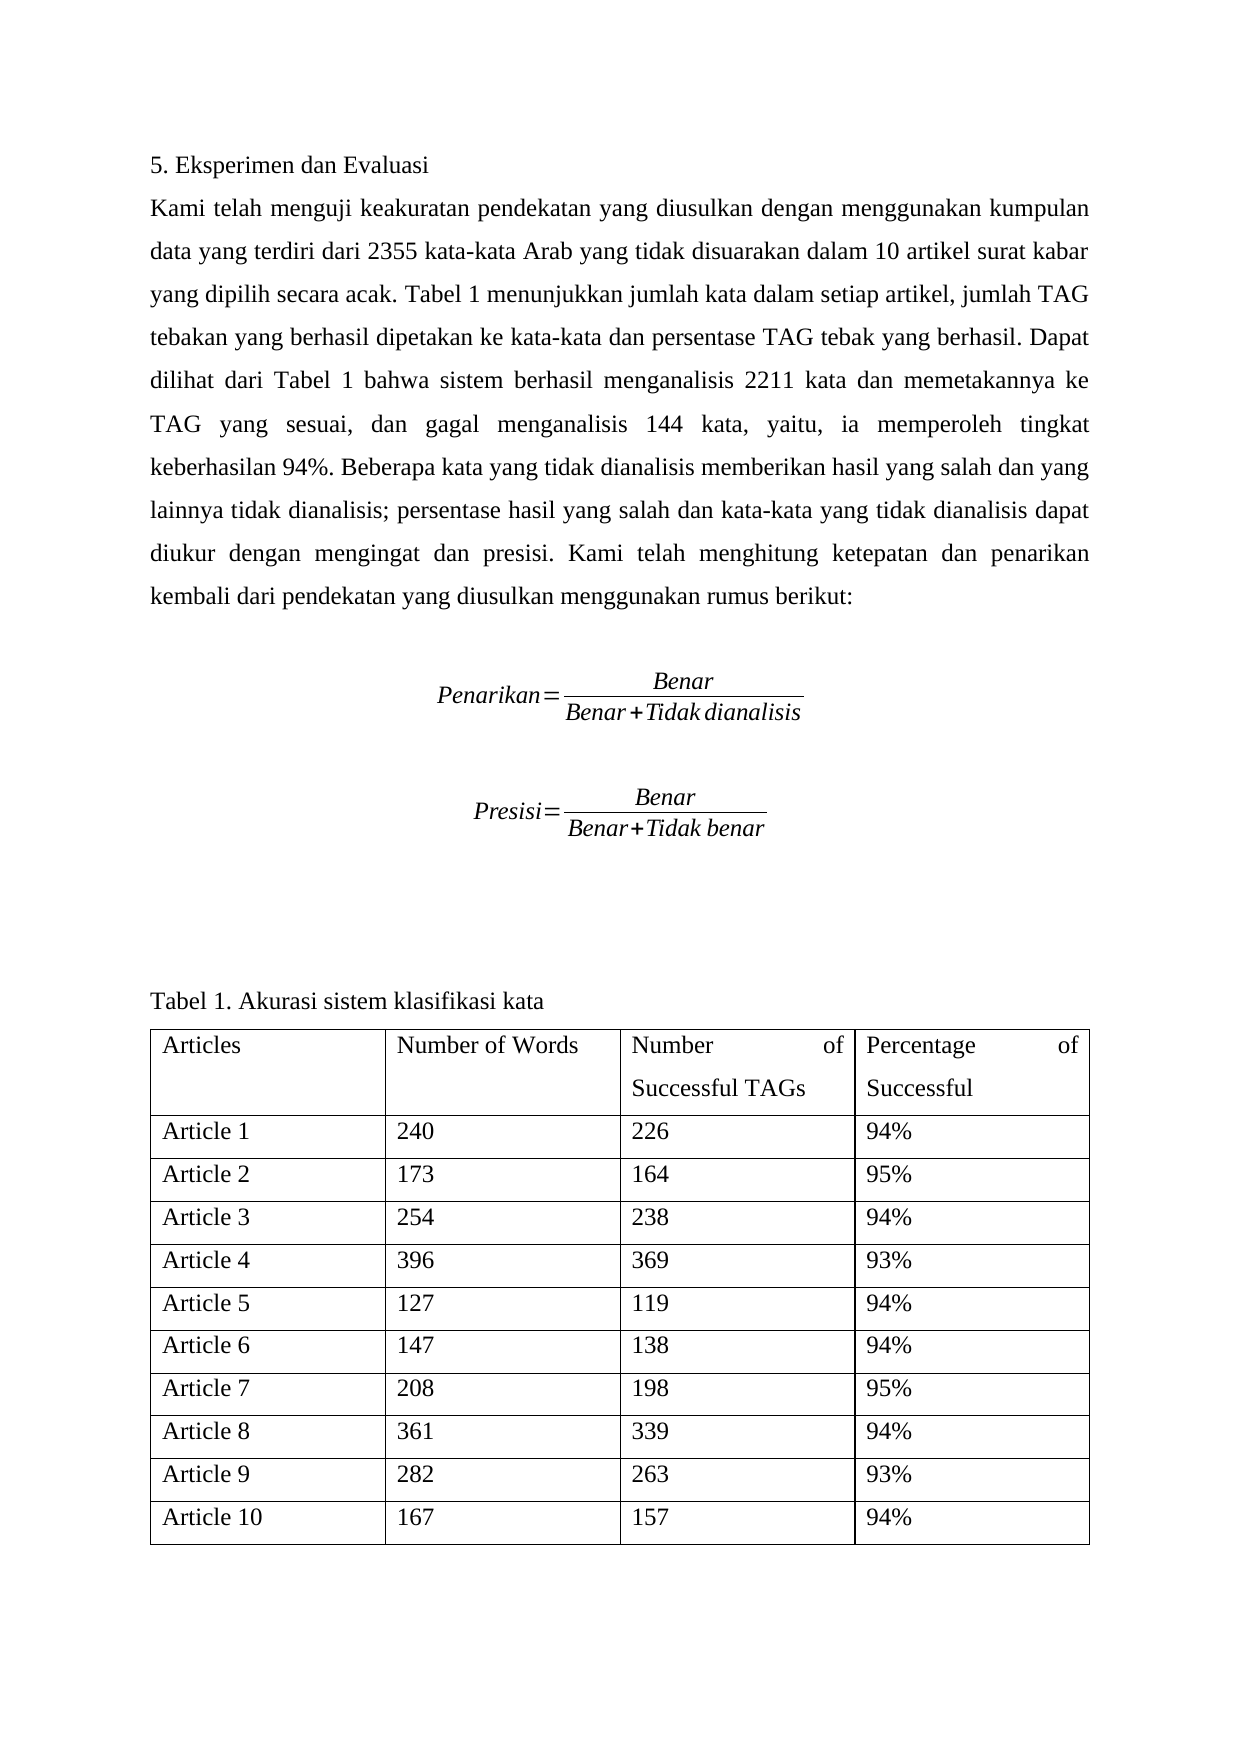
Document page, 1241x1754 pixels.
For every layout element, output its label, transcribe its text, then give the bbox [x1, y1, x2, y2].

table_cell 94% [856, 1288, 1089, 1329]
table_cell 240 [386, 1116, 620, 1158]
table_cell 94% [856, 1416, 1089, 1458]
table_cell Article 3 [151, 1202, 385, 1244]
table_cell Article 1 [151, 1116, 385, 1158]
table_header Percentage of Successful [856, 1030, 1089, 1115]
table_cell 396 [386, 1245, 620, 1287]
text 5. Eksperimen dan Evaluasi [150, 150, 1090, 179]
text Kami telah menguji keakuratan pendekatan yang diusulkan dengan menggunakan kumpulan data yang terdiri dari 2355 kata-kata Arab yang tidak disuarakan dalam 10 artikel surat kabar yang dipilih secara acak. Tabel 1 menunjukkan jumlah kata dalam setiap artikel, jumlah TAG tebakan yang berhasil dipetakan ke kata-kata dan persentase TAG tebak yang berhasil. Dapat dilihat dari Tabel 1 bahwa sistem berhasil menganalisis 2211 kata dan memetakannya ke TAG yang sesuai, dan gagal menganalisis 144 kata, yaitu, ia memperoleh tingkat keberhasilan 94%. Beberapa kata yang tidak dianalisis memberikan hasil yang salah dan yang lainnya tidak dianalisis; persentase hasil yang salah dan kata-kata yang tidak dianalisis dapat diukur dengan mengingat dan presisi. Kami telah menghitung ketepatan dan penarikan kembali dari pendekatan yang diusulkan menggunakan rumus berikut: [150, 193, 1090, 610]
table_cell 282 [386, 1459, 620, 1501]
table_cell Article 5 [151, 1288, 385, 1329]
table_cell 93% [856, 1245, 1089, 1287]
table_header Number of Successful TAGs [621, 1030, 854, 1115]
table_cell 95% [856, 1374, 1089, 1415]
table_cell 147 [386, 1331, 620, 1372]
table_header Articles [151, 1030, 385, 1115]
table_cell 95% [856, 1159, 1089, 1201]
table_cell 94% [856, 1502, 1089, 1544]
table_cell 94% [856, 1116, 1089, 1158]
table_cell Article 6 [151, 1331, 385, 1372]
table_cell 173 [386, 1159, 620, 1201]
table_cell 127 [386, 1288, 620, 1329]
table_cell 263 [621, 1459, 854, 1501]
table_cell 93% [856, 1459, 1089, 1501]
table_cell 157 [621, 1502, 854, 1544]
table_cell Article 4 [151, 1245, 385, 1287]
table_cell 254 [386, 1202, 620, 1244]
table_cell Article 7 [151, 1374, 385, 1415]
table_cell 167 [386, 1502, 620, 1544]
table_cell Article 8 [151, 1416, 385, 1458]
text Tabel 1. Akurasi sistem klasifikasi kata [150, 986, 1090, 1014]
table_cell 208 [386, 1374, 620, 1415]
table_cell 361 [386, 1416, 620, 1458]
table_cell 119 [621, 1288, 854, 1329]
table_cell Article 10 [151, 1502, 385, 1544]
table_cell Article 9 [151, 1459, 385, 1501]
table_cell 198 [621, 1374, 854, 1415]
table_cell 226 [621, 1116, 854, 1158]
table_cell 94% [856, 1331, 1089, 1372]
table_cell 339 [621, 1416, 854, 1458]
table_cell 164 [621, 1159, 854, 1201]
table_cell Article 2 [151, 1159, 385, 1201]
table_cell 94% [856, 1202, 1089, 1244]
table_header Number of Words [386, 1030, 620, 1115]
table_cell 369 [621, 1245, 854, 1287]
table_cell 138 [621, 1331, 854, 1372]
table_cell 238 [621, 1202, 854, 1244]
